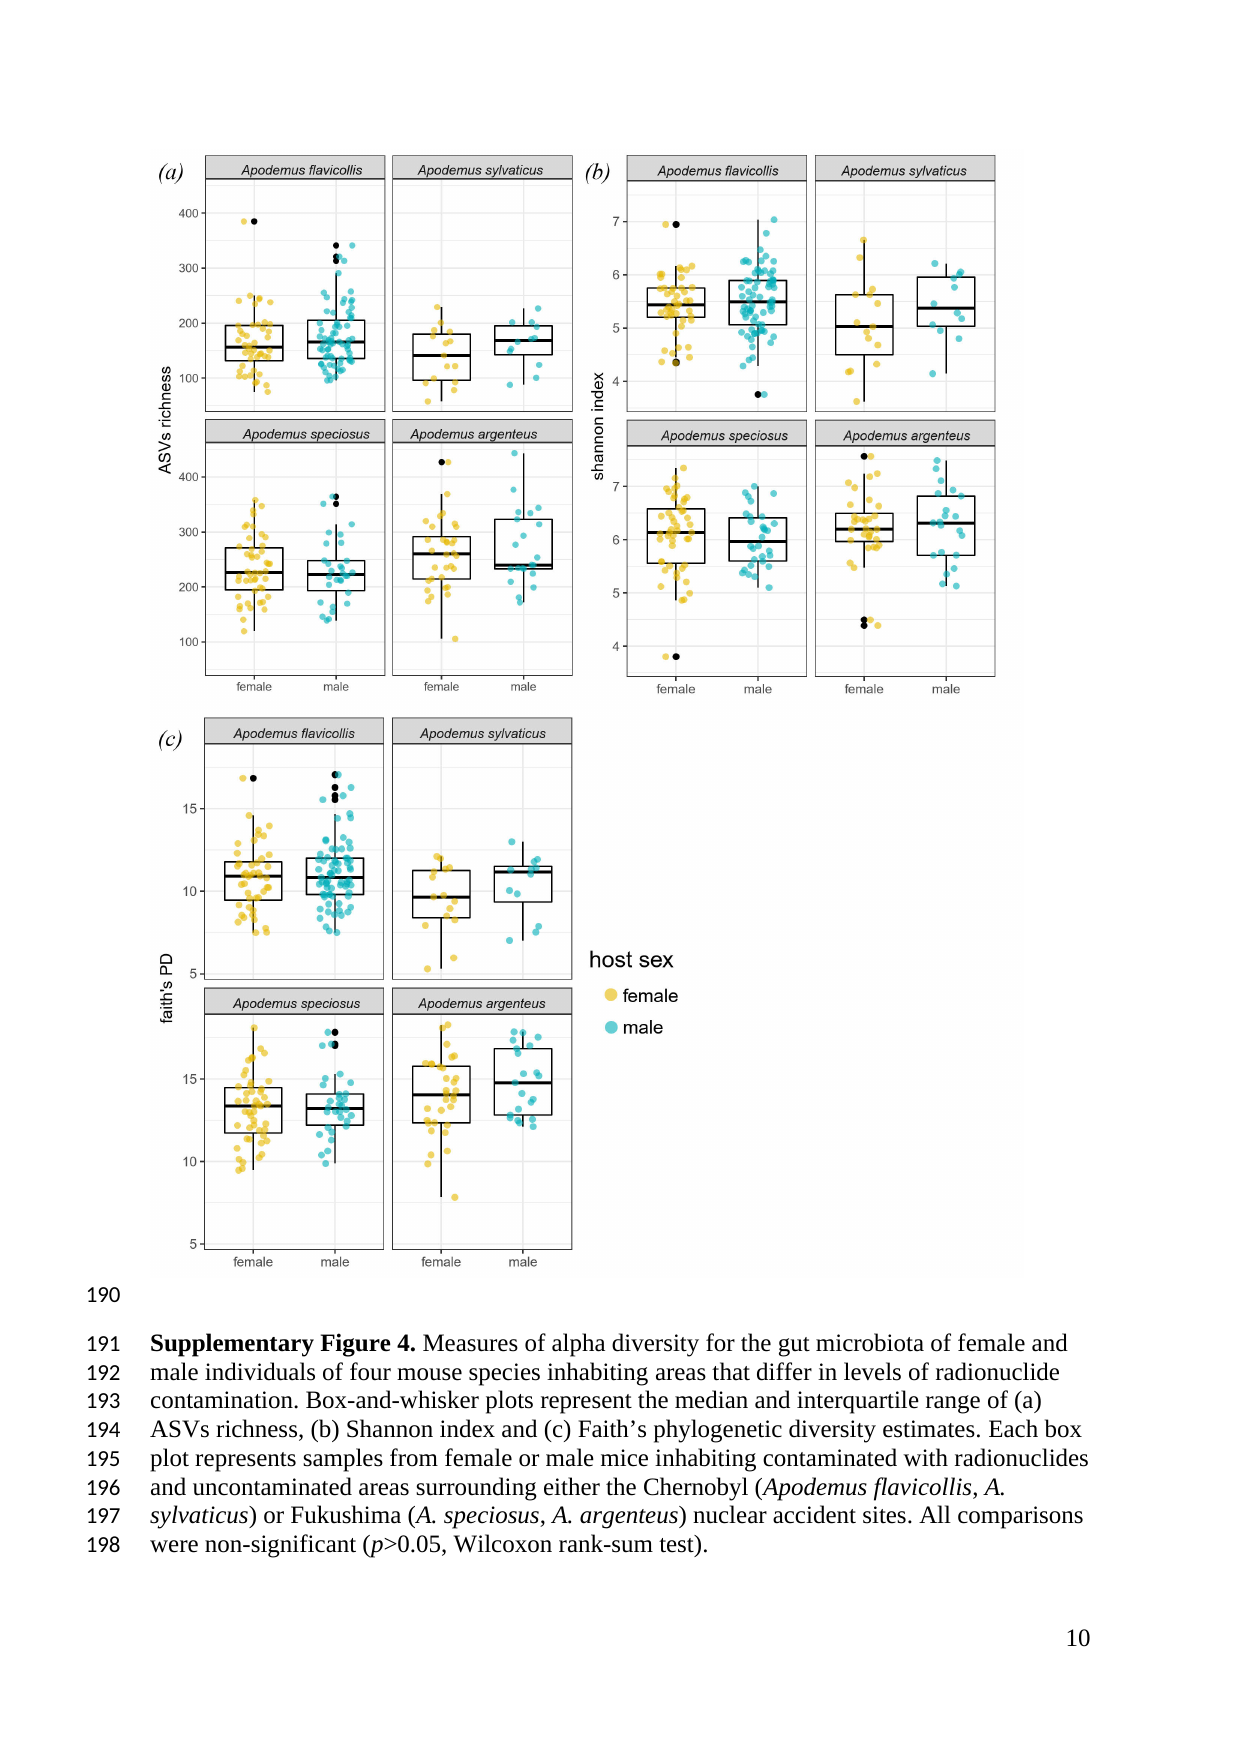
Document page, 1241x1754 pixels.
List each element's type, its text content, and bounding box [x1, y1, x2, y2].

picture [150, 149, 1024, 1278]
text Supplementary Figure 4. Measures of alpha diversity for the gut microbiota of female and male individuals of four mouse species inhabiting areas that differ in levels of radionuclide contamination. Box-and-whisker plots represent the median and interquartile range of (a) ASVs richness, (b) Shannon index and (c) Faith’s phylogenetic diversity estimates. Each box plot represents samples from female or male mice inhabiting contaminated with radionuclides and uncontaminated areas surrounding either the Chernobyl (Apodemus flavicollis, A. sylvaticus) or Fukushima (A. speciosus, A. argenteus) nuclear accident sites. All comparisons were non-significant (p>0.05, Wilcoxon rank-sum test). [150, 1328, 1090, 1558]
